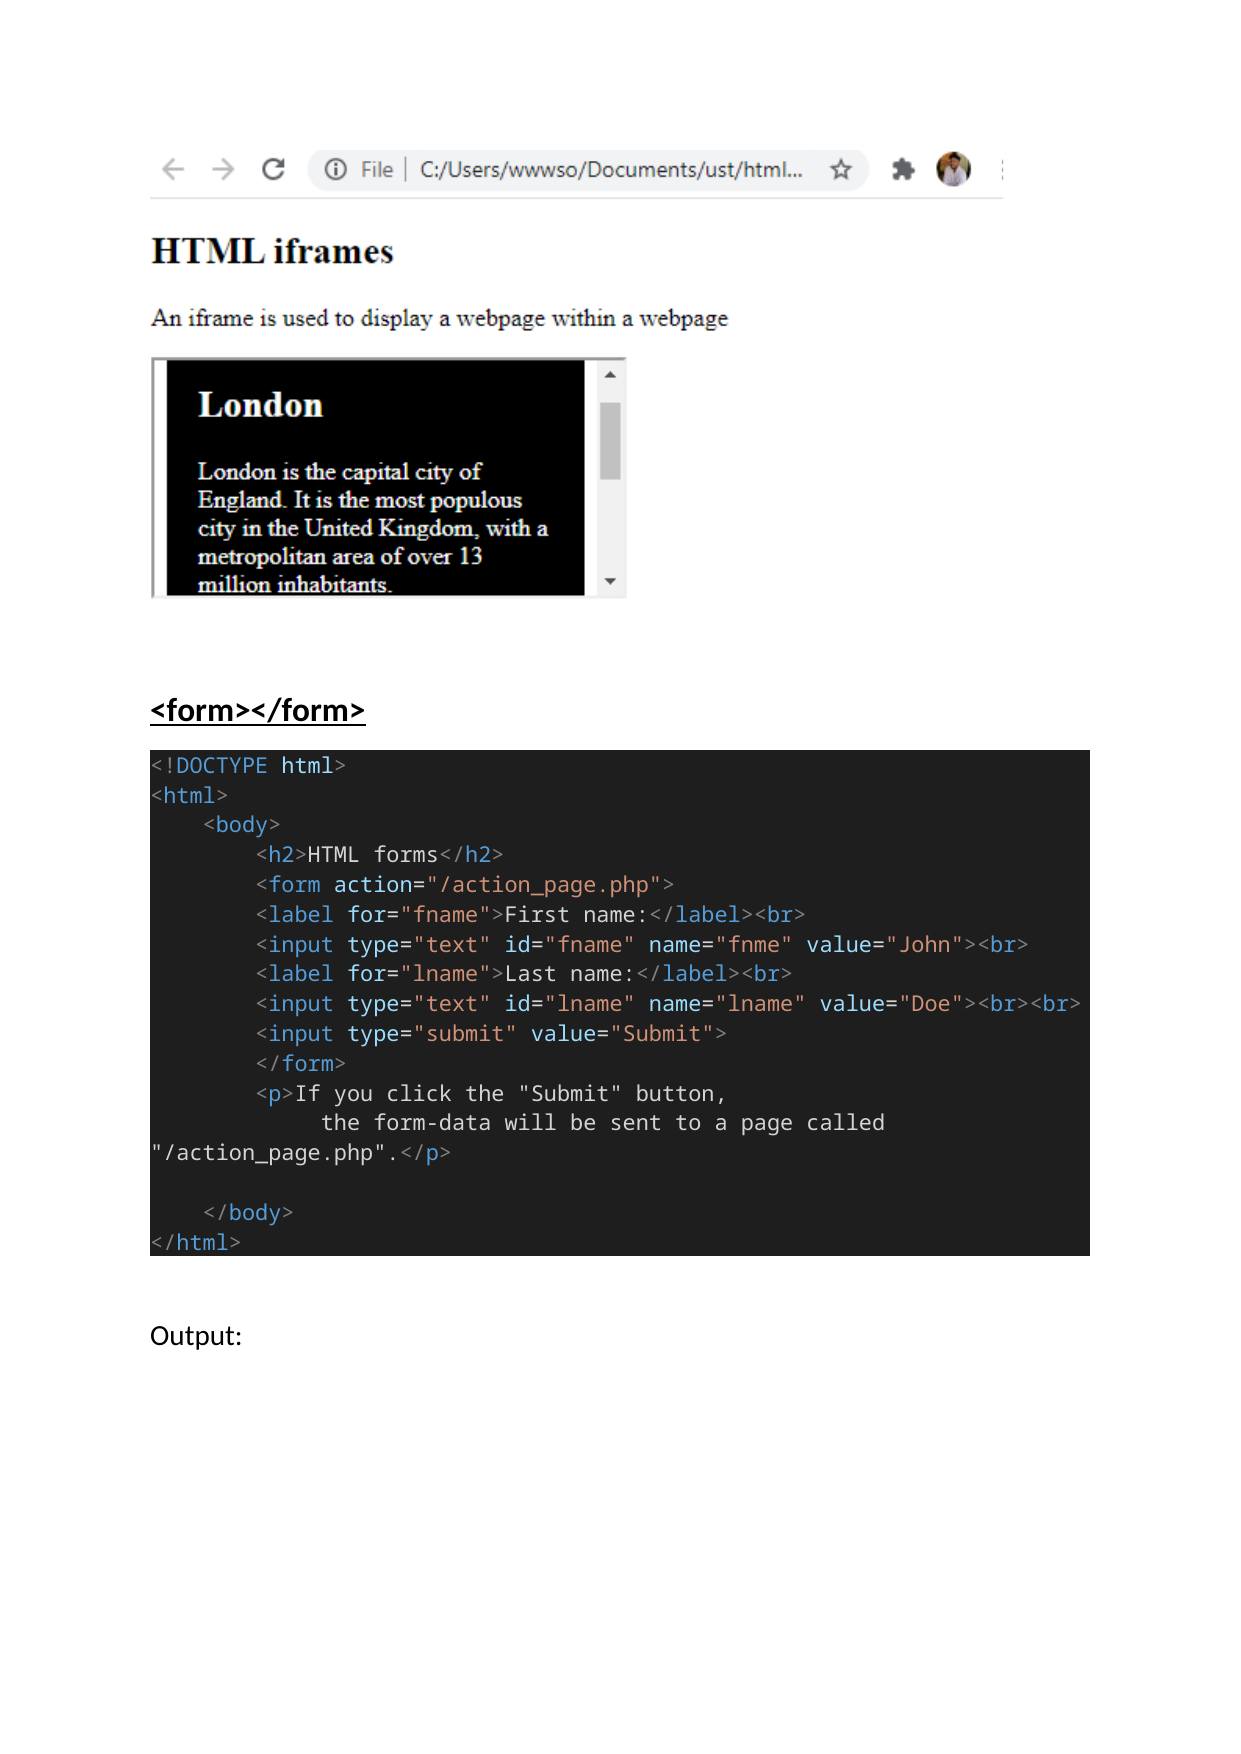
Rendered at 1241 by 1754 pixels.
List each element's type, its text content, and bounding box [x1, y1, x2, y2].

text <form action="/action_page.php"> [150, 869, 1090, 899]
text <input type="text" id="fname" name="fnme" value="John"><br> [150, 928, 1090, 958]
text <label for="lname">Last name:</label><br> [150, 958, 1090, 988]
text <input type="submit" value="Submit"> [150, 1018, 1090, 1048]
text <html> [150, 779, 1090, 809]
text </html> [150, 1226, 1090, 1256]
text <h2>HTML forms</h2> [150, 839, 1090, 869]
text <body> [150, 809, 1090, 839]
text <input type="text" id="lname" name="lname" value="Doe"><br><br> [150, 988, 1090, 1018]
text Output: [150, 1317, 1090, 1352]
text <p>If you click the "Submit" button, [150, 1077, 1090, 1107]
picture [150, 150, 1004, 671]
text <form></form> [150, 689, 1090, 730]
text </form> [150, 1048, 1090, 1077]
text <!DOCTYPE html> [150, 750, 1090, 779]
text <label for="fname">First name:</label><br> [150, 899, 1090, 928]
text the form-data will be sent to a page called "/action_page.php".</p> [150, 1107, 1090, 1167]
text </body> [150, 1197, 1090, 1226]
